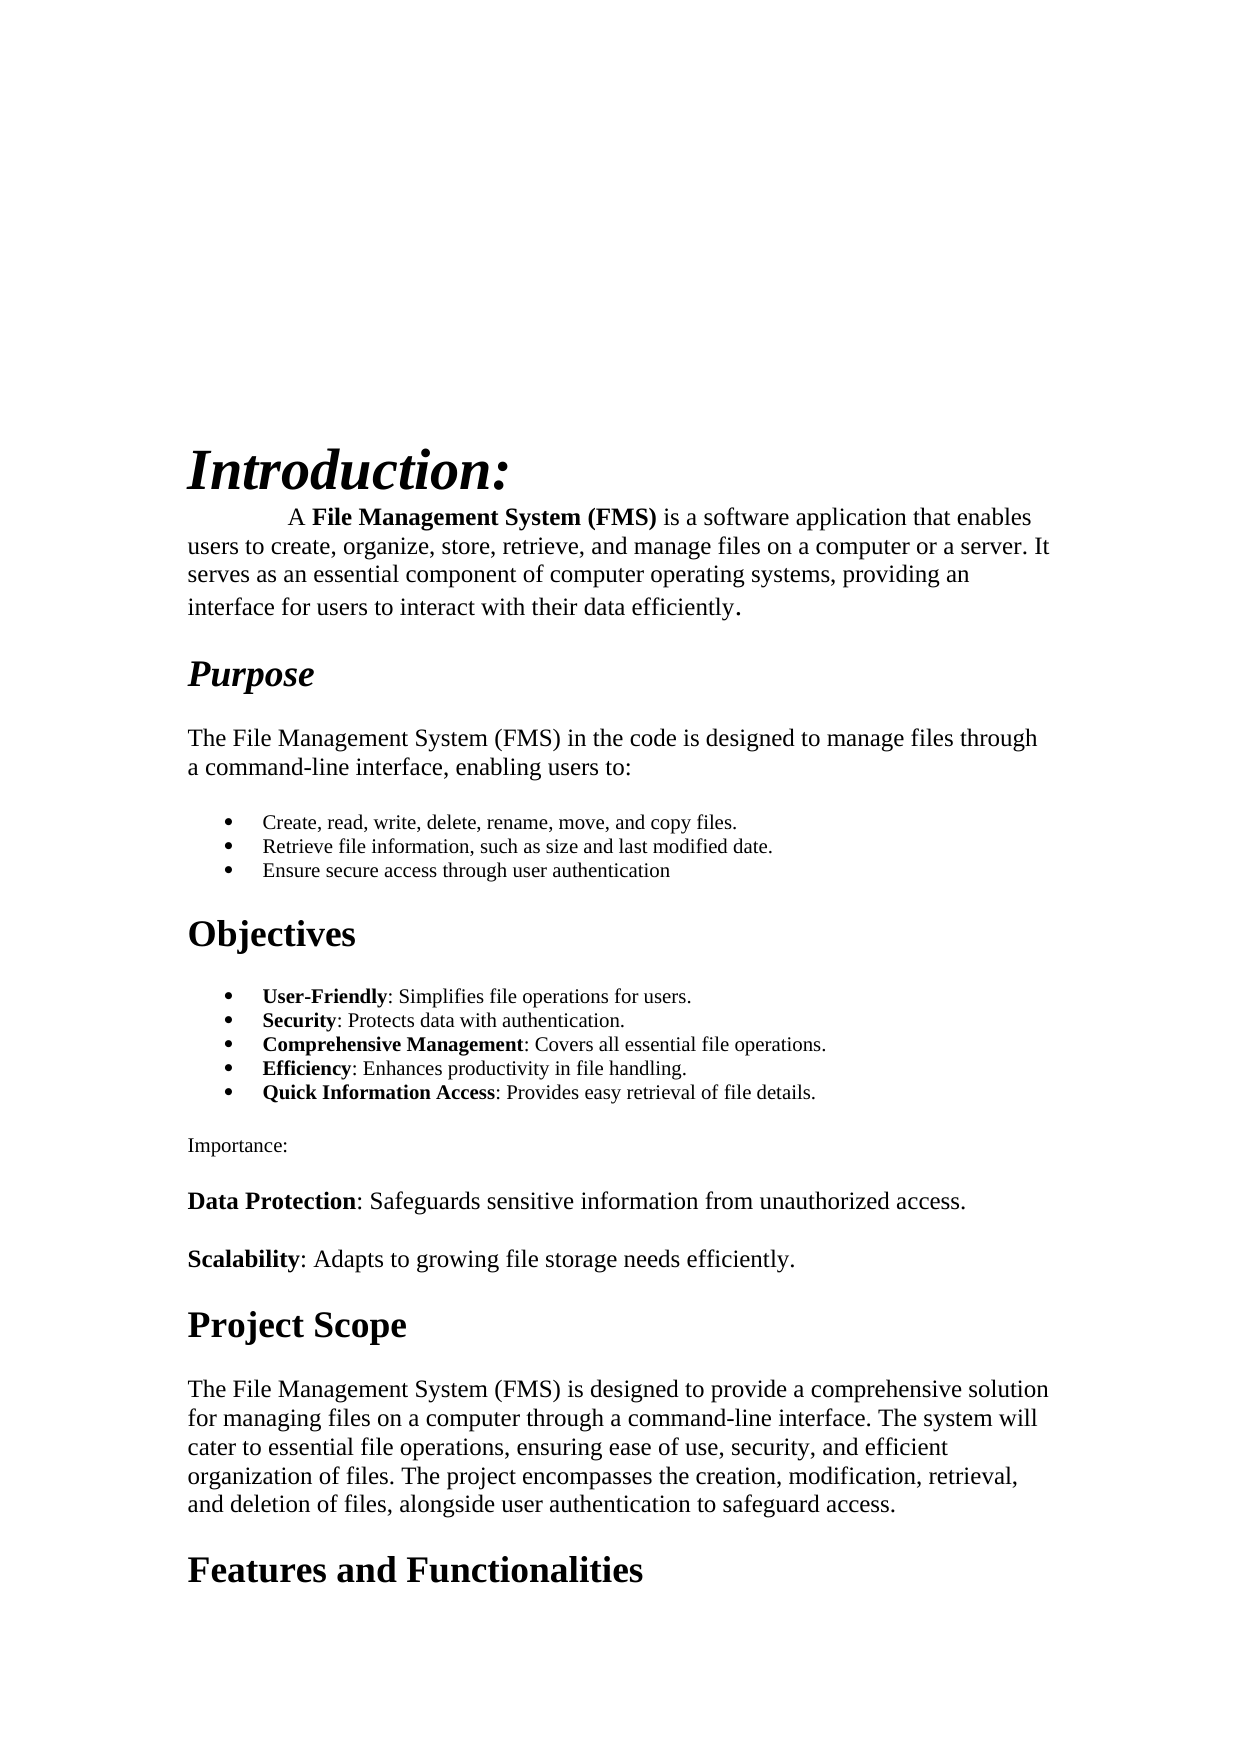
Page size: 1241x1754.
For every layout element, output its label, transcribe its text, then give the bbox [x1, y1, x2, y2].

subtitle Objectives [187, 911, 1053, 954]
list Quick Information Access: Provides easy retrieval of file details. [225, 1080, 1053, 1104]
list Security: Protects data with authentication. [225, 1008, 1053, 1032]
list Comprehensive Management: Covers all essential file operations. [225, 1032, 1053, 1056]
list User-Friendly: Simplifies file operations for users. [225, 984, 1053, 1008]
list Data Protection: Safeguards sensitive information from unauthorized access. [187, 1186, 1053, 1215]
list Efficiency: Enhances productivity in file handling. [225, 1056, 1053, 1080]
subtitle Features and Functionalities [187, 1547, 1053, 1591]
list Ensure secure access through user authentication [225, 858, 1053, 882]
text The File Management System (FMS) in the code is designed to manage files through a command-line interface, enabling users to: [187, 723, 1053, 781]
list Retrieve file information, such as size and last modified date. [225, 834, 1053, 858]
text Introduction: [187, 435, 1053, 502]
subtitle Purpose [187, 651, 1053, 694]
list Create, read, write, delete, rename, move, and copy files. [225, 810, 1053, 834]
list Scalability: Adapts to growing file storage needs efficiently. [187, 1244, 1053, 1273]
list Importance: [187, 1133, 1053, 1157]
text The File Management System (FMS) is designed to provide a comprehensive solution for managing files on a computer through a command-line interface. The system will cater to essential file operations, ensuring ease of use, security, and efficient organization of files. The project encompasses the creation, modification, retrieval, and deletion of files, alongside user authentication to safeguard access. [187, 1374, 1053, 1518]
text A File Management System (FMS) is a software application that enables users to create, organize, store, retrieve, and manage files on a computer or a server. It serves as an essential component of computer operating systems, providing an interface for users to interact with their data efficiently. [187, 502, 1053, 622]
subtitle Project Scope [187, 1302, 1053, 1345]
